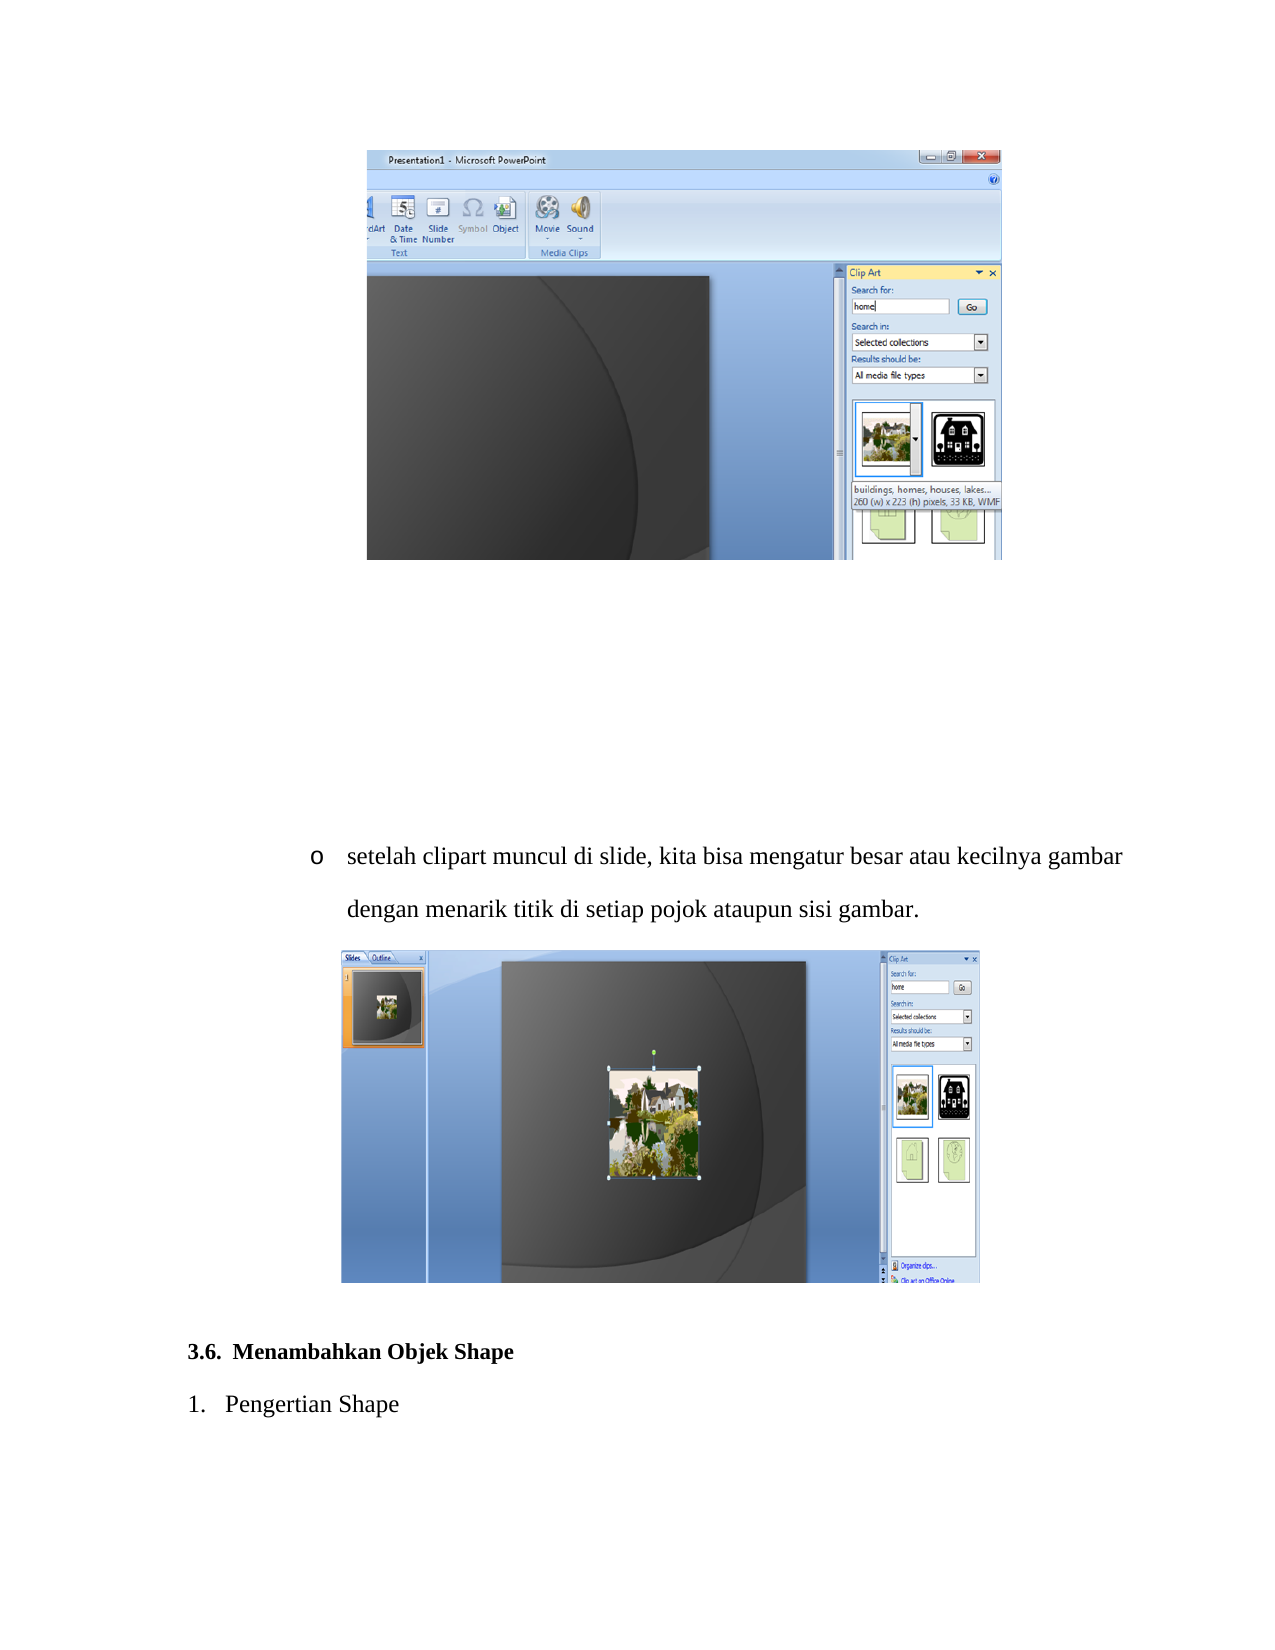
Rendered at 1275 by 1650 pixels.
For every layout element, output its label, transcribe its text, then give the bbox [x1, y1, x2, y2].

list setelah clipart muncul di slide, kita bisa mengatur besar atau kecilnya gambar dengan menarik titik di setiap pojok ataupun sisi gambar. [309, 821, 1125, 922]
picture [341, 950, 980, 1283]
list Pengertian Shape [187, 1367, 1125, 1417]
picture [366, 150, 1002, 560]
list Menambahkan Objek Shape [187, 1338, 1125, 1365]
